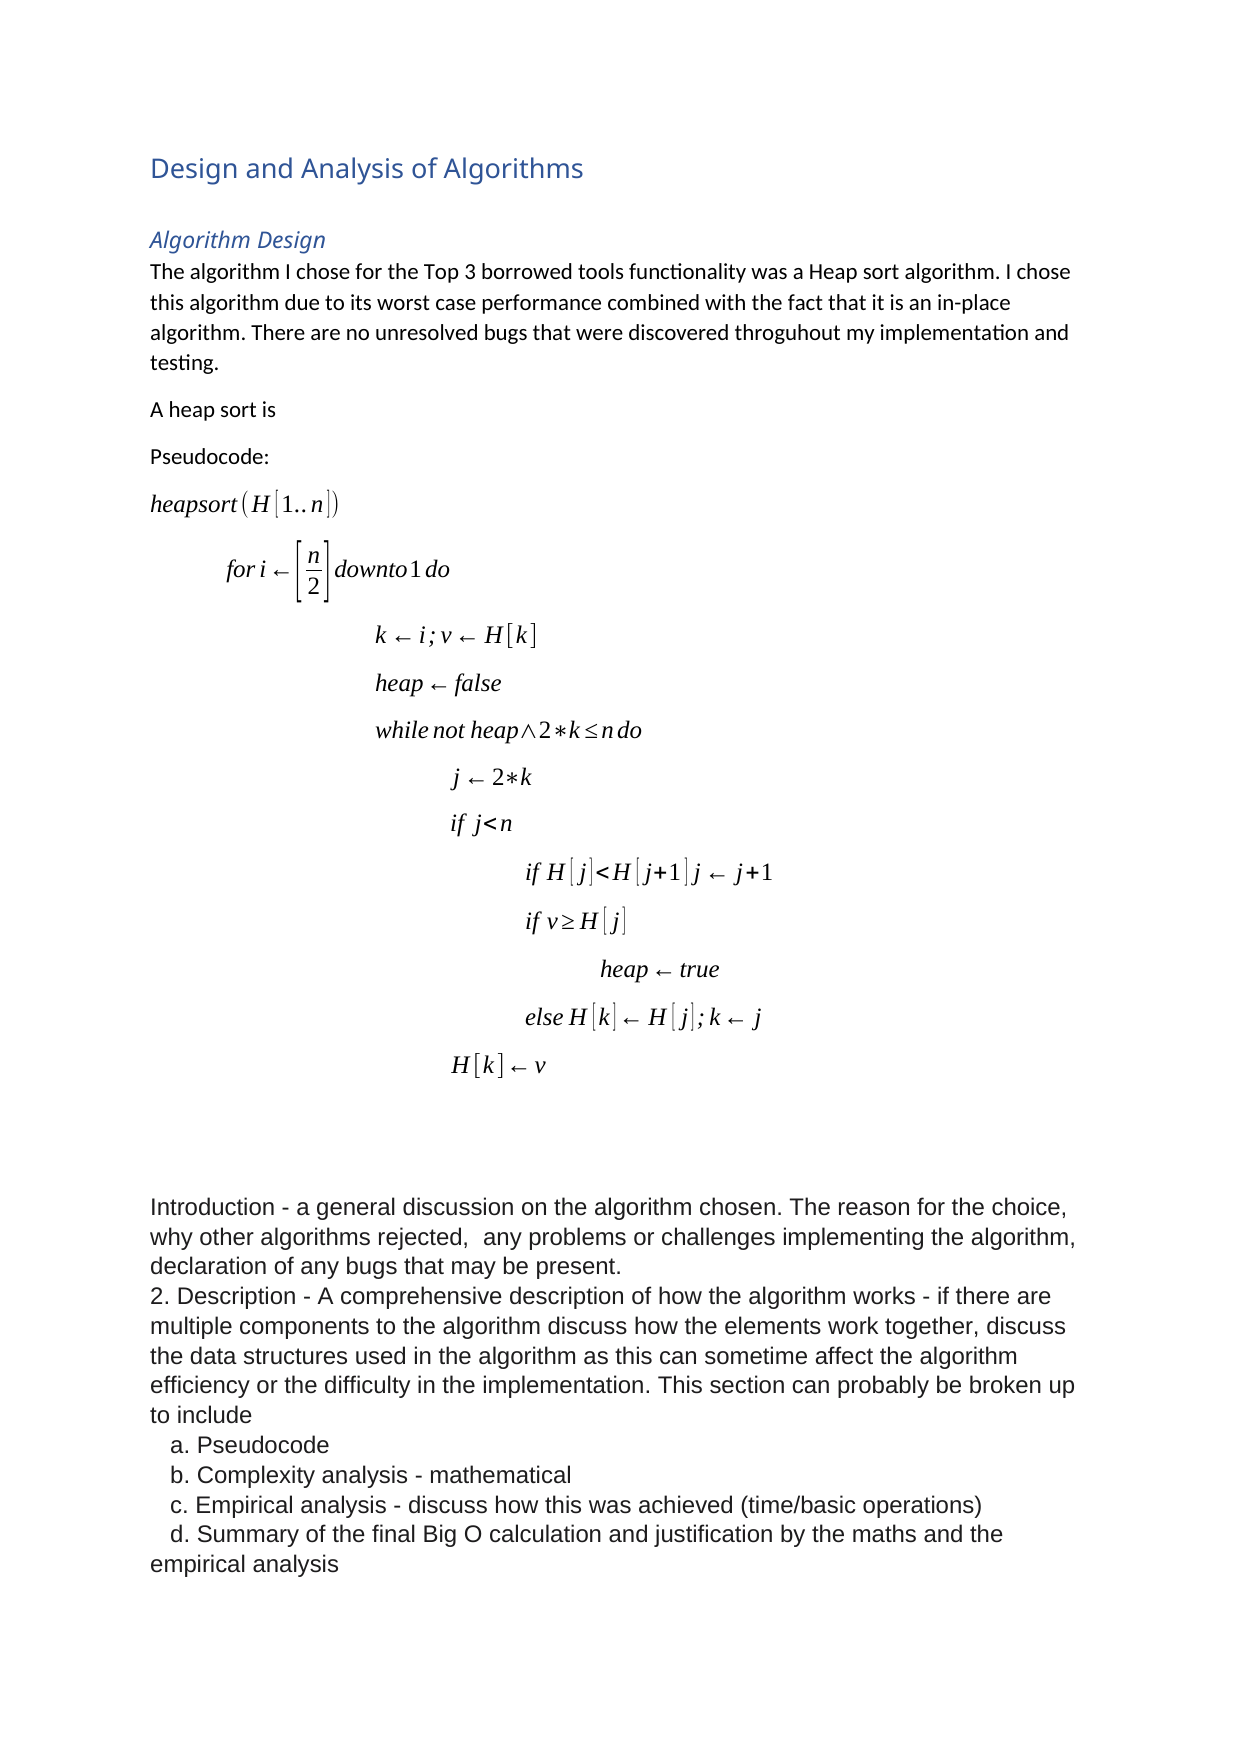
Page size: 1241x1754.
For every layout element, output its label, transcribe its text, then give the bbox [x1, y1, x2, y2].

text A heap sort is [150, 395, 1090, 423]
text Pseudocode: [150, 442, 1090, 470]
subtitle Design and Analysis of Algorithms [150, 150, 1090, 187]
text The algorithm I chose for the Top 3 borrowed tools functionality was a Heap sort algorithm. I chose this algorithm due to its worst case performance combined with the fact that it is an in-place algorithm. There are no unresolved bugs that were discovered throguhout my implementation and testing. [150, 257, 1090, 376]
subtitle Algorithm Design [150, 224, 1090, 255]
